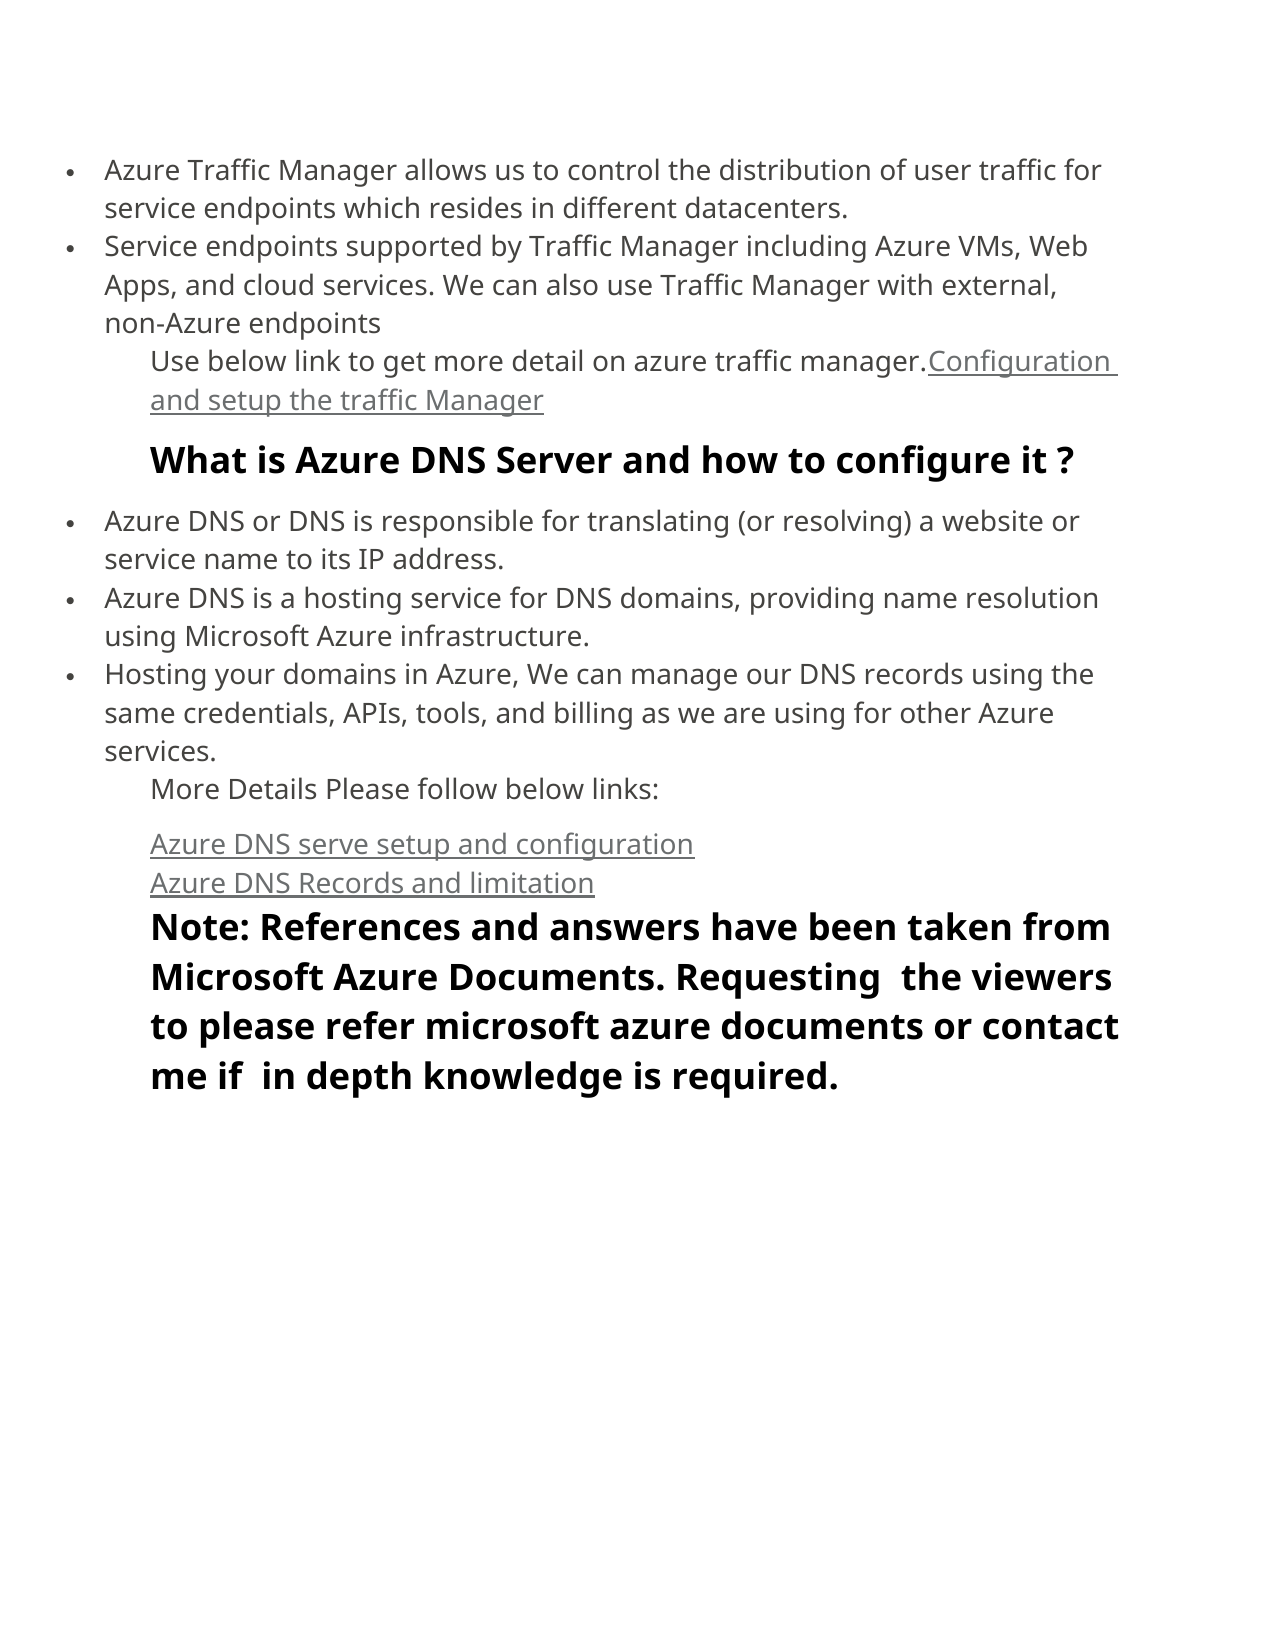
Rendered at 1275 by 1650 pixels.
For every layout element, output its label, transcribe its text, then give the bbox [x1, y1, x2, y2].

list Service endpoints supported by Traffic Manager including Azure VMs, Web Apps, and cloud services. We can also use Traffic Manager with external, non-Azure endpoints [67, 227, 1125, 342]
list Azure Traffic Manager allows us to control the distribution of user traffic for service endpoints which resides in different datacenters. [67, 150, 1125, 227]
text Azure DNS serve setup and configuration [150, 825, 1125, 863]
text Note: References and answers have been taken from Microsoft Azure Documents. Requesting the viewers to please refer microsoft azure documents or contact me if in depth knowledge is required. [150, 901, 1125, 1100]
text Azure DNS Records and limitation [150, 863, 1125, 901]
text What is Azure DNS Server and how to configure it ? [150, 435, 1125, 485]
text Use below link to get more detail on azure traffic manager.Configuration and setup the traffic Manager [150, 342, 1125, 418]
list Hosting your domains in Azure, We can manage our DNS records using the same credentials, APIs, tools, and billing as we are using for other Azure services. [67, 655, 1125, 770]
text More Details Please follow below links: [150, 770, 1125, 808]
list Azure DNS or DNS is responsible for translating (or resolving) a website or service name to its IP address. [67, 501, 1125, 578]
list Azure DNS is a hosting service for DNS domains, providing name resolution using Microsoft Azure infrastructure. [67, 578, 1125, 655]
